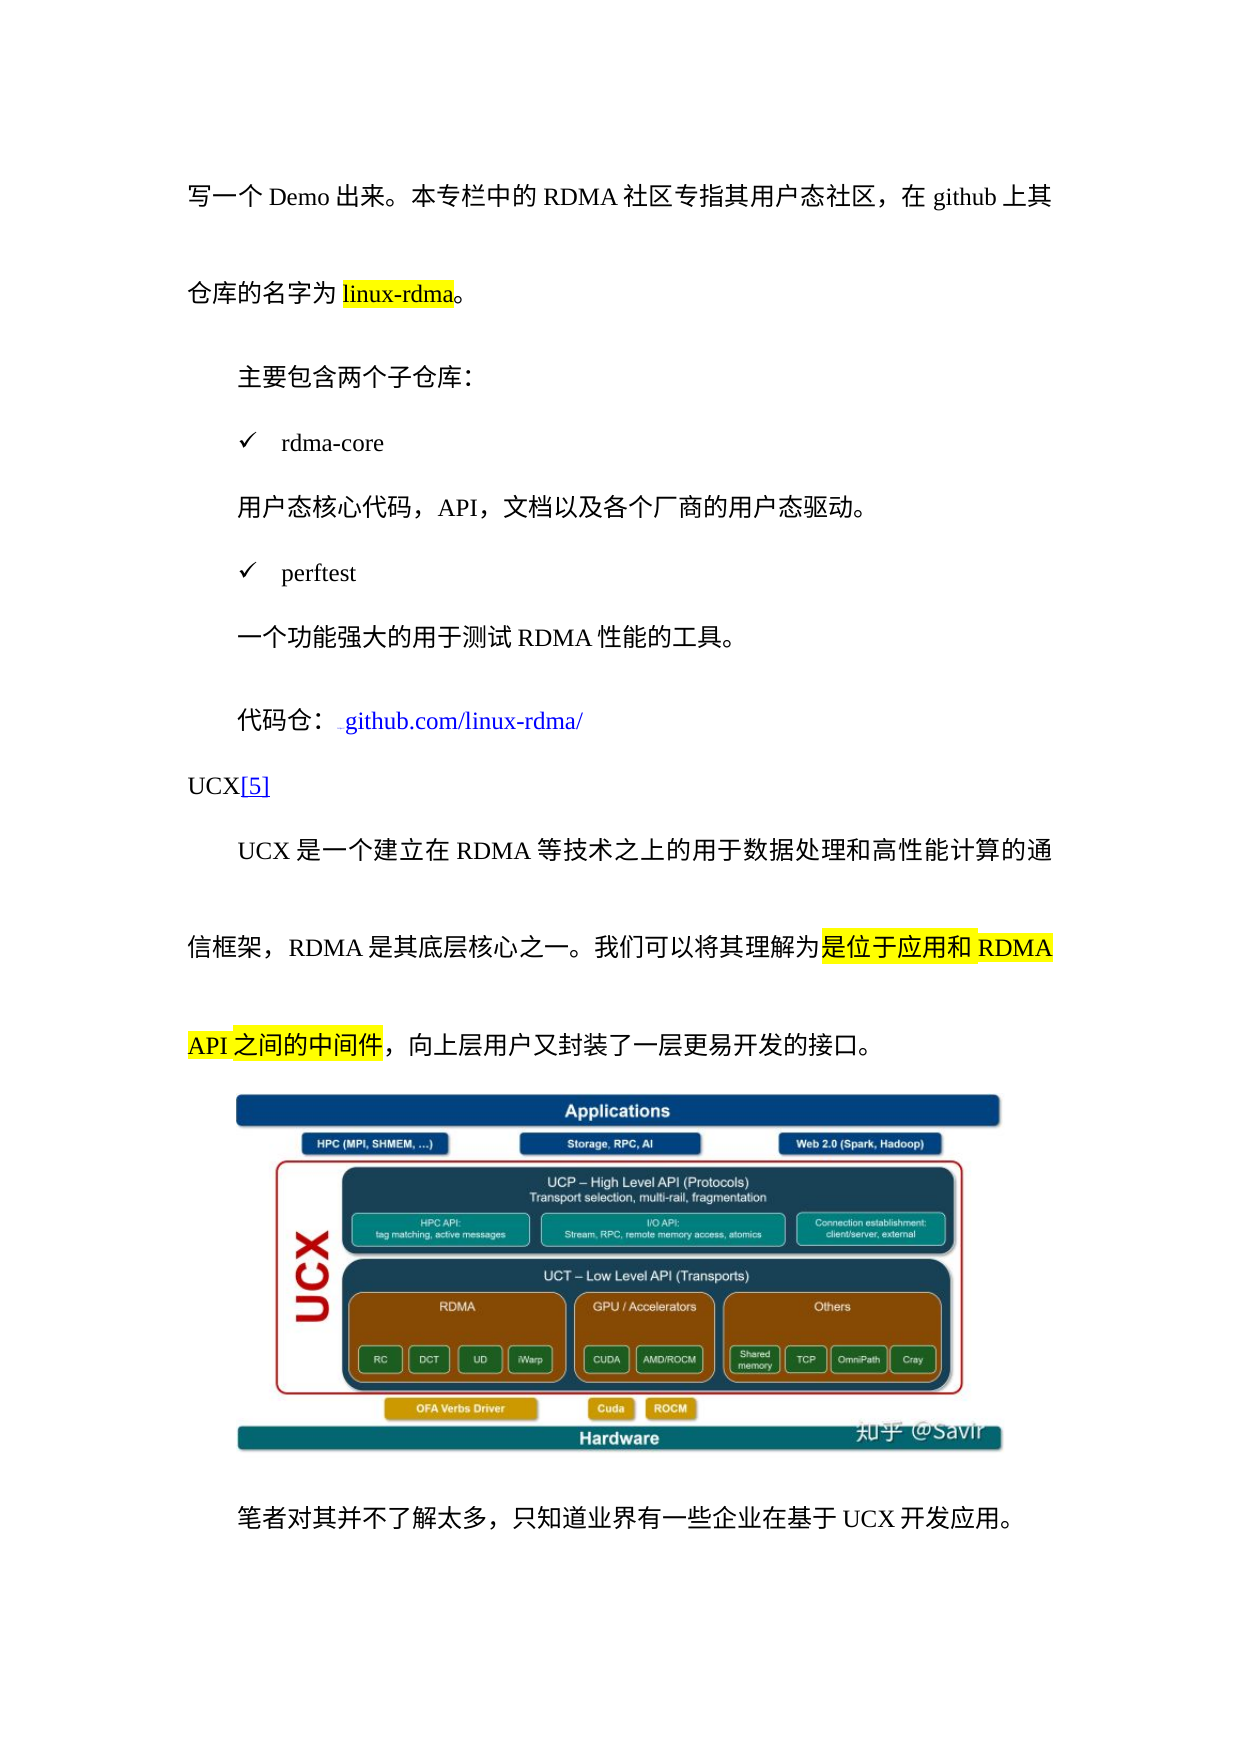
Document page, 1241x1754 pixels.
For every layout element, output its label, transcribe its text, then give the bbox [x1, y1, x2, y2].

text 一个功能强大的用于测试RDMA性能的工具。 [187, 603, 1053, 668]
text UCX[5] [187, 769, 1053, 801]
list perftest [237, 556, 1053, 588]
picture [236, 1093, 1005, 1463]
text 代码仓：https://github.com/linux-rdma/ [187, 686, 1053, 751]
text UCX是一个建立在RDMA等技术之上的用于数据处理和高性能计算的通信框架，RDMA是其底层核心之一。我们可以将其理解为是位于应用和RDMA API之间的中间件，向上层用户又封装了一层更易开发的接口。 [187, 816, 1053, 1076]
text 主要包含两个子仓库： [187, 343, 1053, 408]
list rdma-core [237, 426, 1053, 458]
text 用户态核心代码，API，文档以及各个厂商的用户态驱动。 [187, 473, 1053, 538]
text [187, 162, 1053, 324]
text 笔者对其并不了解太多，只知道业界有一些企业在基于UCX开发应用。 [187, 1484, 1053, 1549]
